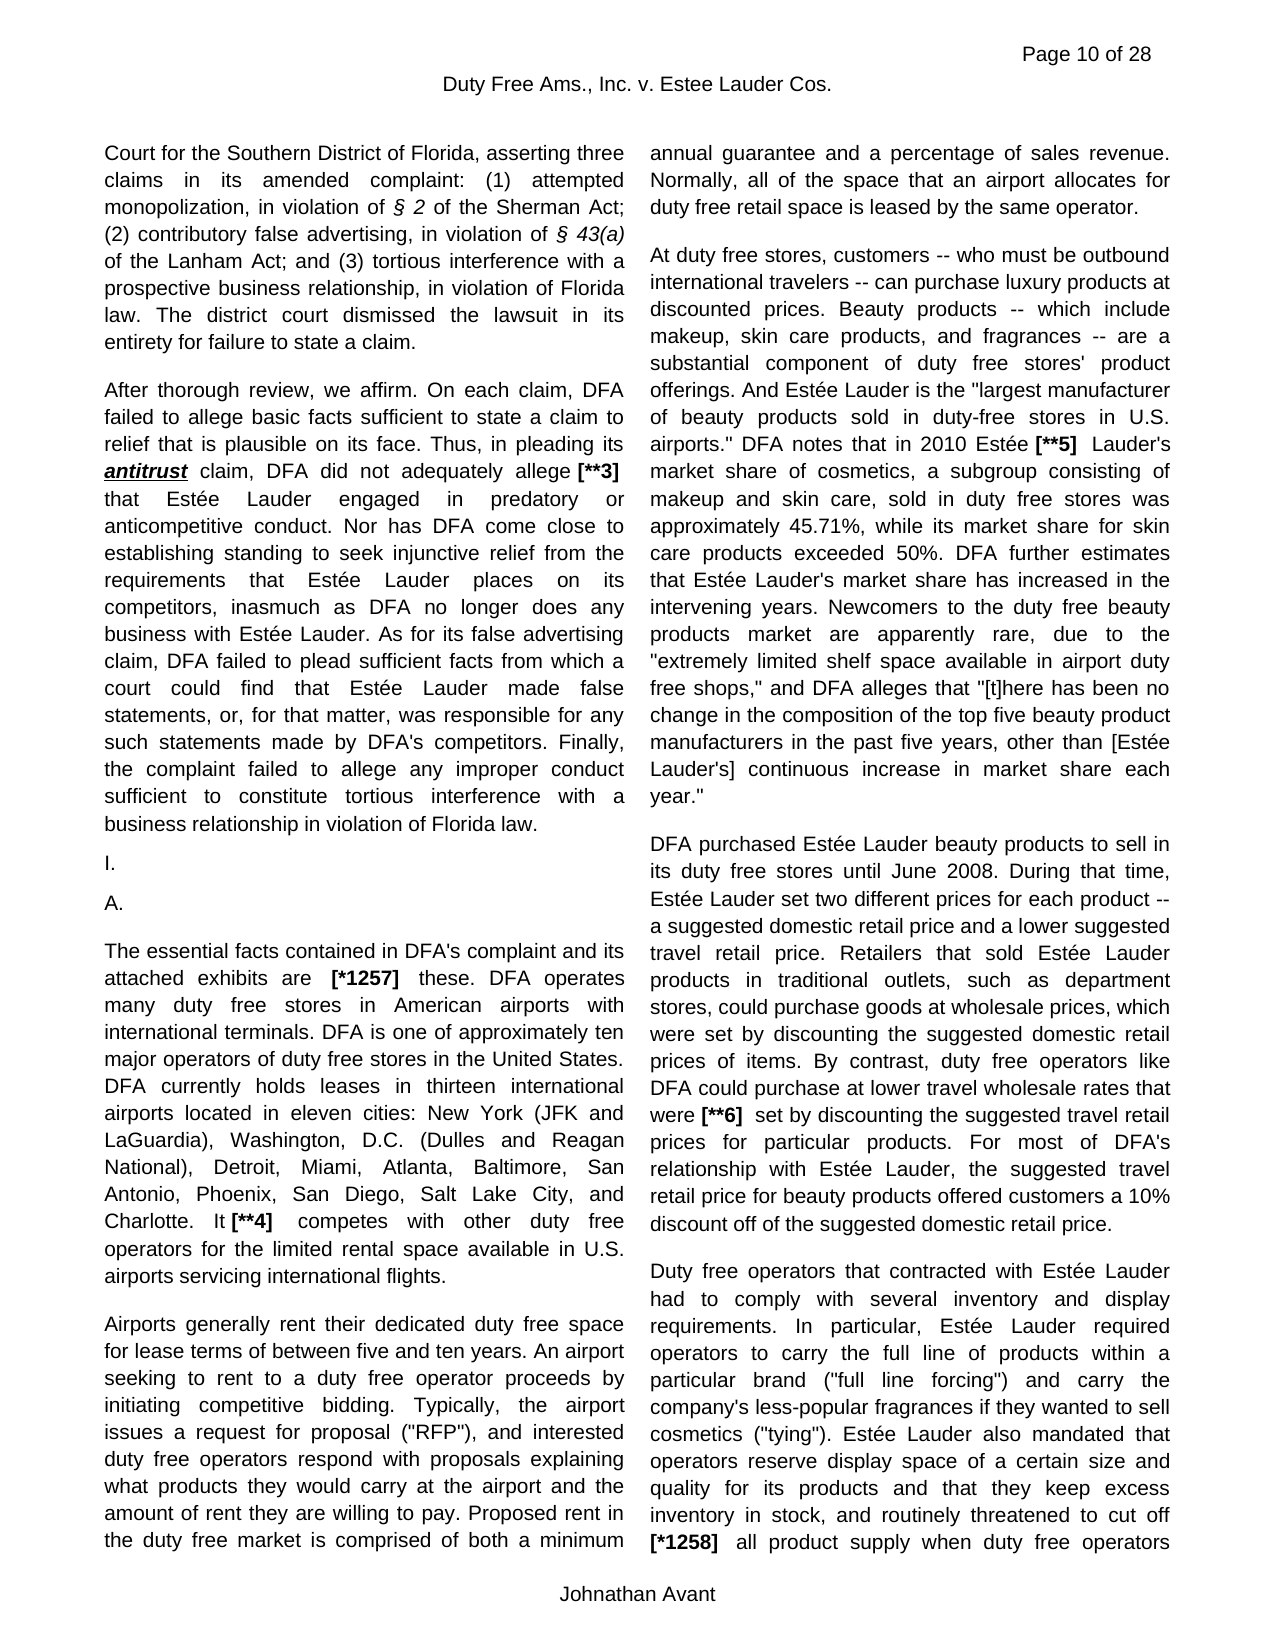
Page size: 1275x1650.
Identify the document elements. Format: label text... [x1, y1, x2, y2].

text Airports generally rent their dedicated duty free space for lease terms of between five and ten years. An airport seeking to rent to a duty free operator proceeds by initiating competitive bidding. Typically, the airport issues a request for proposal ("RFP"), and interested duty free operators respond with proposals explaining what products they would carry at the airport and the amount of rent they are willing to pay. Proposed rent in the duty free market is comprised of both a minimum annual guarantee and a percentage of sales revenue. Normally, all of the space that an airport allocates for duty free retail space is leased by the same operator. [104, 1308, 625, 1552]
text Airports generally rent their dedicated duty free space for lease terms of between five and ten years. An airport seeking to rent to a duty free operator proceeds by initiating competitive bidding. Typically, the airport issues a request for proposal ("RFP"), and interested duty free operators respond with proposals explaining what products they would carry at the airport and the amount of rent they are willing to pay. Proposed rent in the duty free market is comprised of both a minimum annual guarantee and a percentage of sales revenue. Normally, all of the space that an airport allocates for duty free retail space is leased by the same operator. [650, 137, 1171, 219]
text At duty free stores, customers -- who must be outbound international travelers -- can purchase luxury products at discounted prices. Beauty products -- which include makeup, skin care products, and fragrances -- are a substantial component of duty free stores' product offerings. And Estée Lauder is the "largest manufacturer of beauty products sold in duty-free stores in U.S. airports." DFA notes that in 2010 Estée [**5] Lauder's market share of cosmetics, a subgroup consisting of makeup and skin care, sold in duty free stores was approximately 45.71%, while its market share for skin care products exceeded 50%. DFA further estimates that Estée Lauder's market share has increased in the intervening years. Newcomers to the duty free beauty products market are apparently rare, due to the "extremely limited shelf space available in airport duty free shops," and DFA alleges that "[t]here has been no change in the composition of the top five beauty product manufacturers in the past five years, other than [Estée Lauder's] continuous increase in market share each year." [650, 239, 1171, 808]
text A. [104, 887, 625, 914]
text After thorough review, we affirm. On each claim, DFA failed to allege basic facts sufficient to state a claim to relief that is plausible on its face. Thus, in pleading its antitrust claim, DFA did not adequately allege [**3] that Estée Lauder engaged in predatory or anticompetitive conduct. Nor has DFA come close to establishing standing to seek injunctive relief from the requirements that Estée Lauder places on its competitors, inasmuch as DFA no longer does any business with Estée Lauder. As for its false advertising claim, DFA failed to plead sufficient facts from which a court could find that Estée Lauder made false statements, or, for that matter, was responsible for any such statements made by DFA's competitors. Finally, the complaint failed to allege any improper conduct sufficient to constitute tortious interference with a business relationship in violation of Florida law. [104, 375, 625, 835]
text DFA purchased Estée Lauder beauty products to sell in its duty free stores until June 2008. During that time, Estée Lauder set two different prices for each product -- a suggested domestic retail price and a lower suggested travel retail price. Retailers that sold Estée Lauder products in traditional outlets, such as department stores, could purchase goods at wholesale prices, which were set by discounting the suggested domestic retail prices of items. By contrast, duty free operators like DFA could purchase at lower travel wholesale rates that were [**6] set by discounting the suggested travel retail prices for particular products. For most of DFA's relationship with Estée Lauder, the suggested travel retail price for beauty products offered customers a 10% discount off of the suggested domestic retail price. [650, 829, 1171, 1235]
text I. [104, 848, 625, 875]
text The essential facts contained in DFA's complaint and its attached exhibits are [*1257] these. DFA operates many duty free stores in American airports with international terminals. DFA is one of approximately ten major operators of duty free stores in the United States. DFA currently holds leases in thirteen international airports located in eleven cities: New York (JFK and LaGuardia), Washington, D.C. (Dulles and Reagan National), Detroit, Miami, Atlanta, Baltimore, San Antonio, Phoenix, San Diego, Salt Lake City, and Charlotte. It [**4] competes with other duty free operators for the limited rental space available in U.S. airports servicing international flights. [104, 935, 625, 1287]
